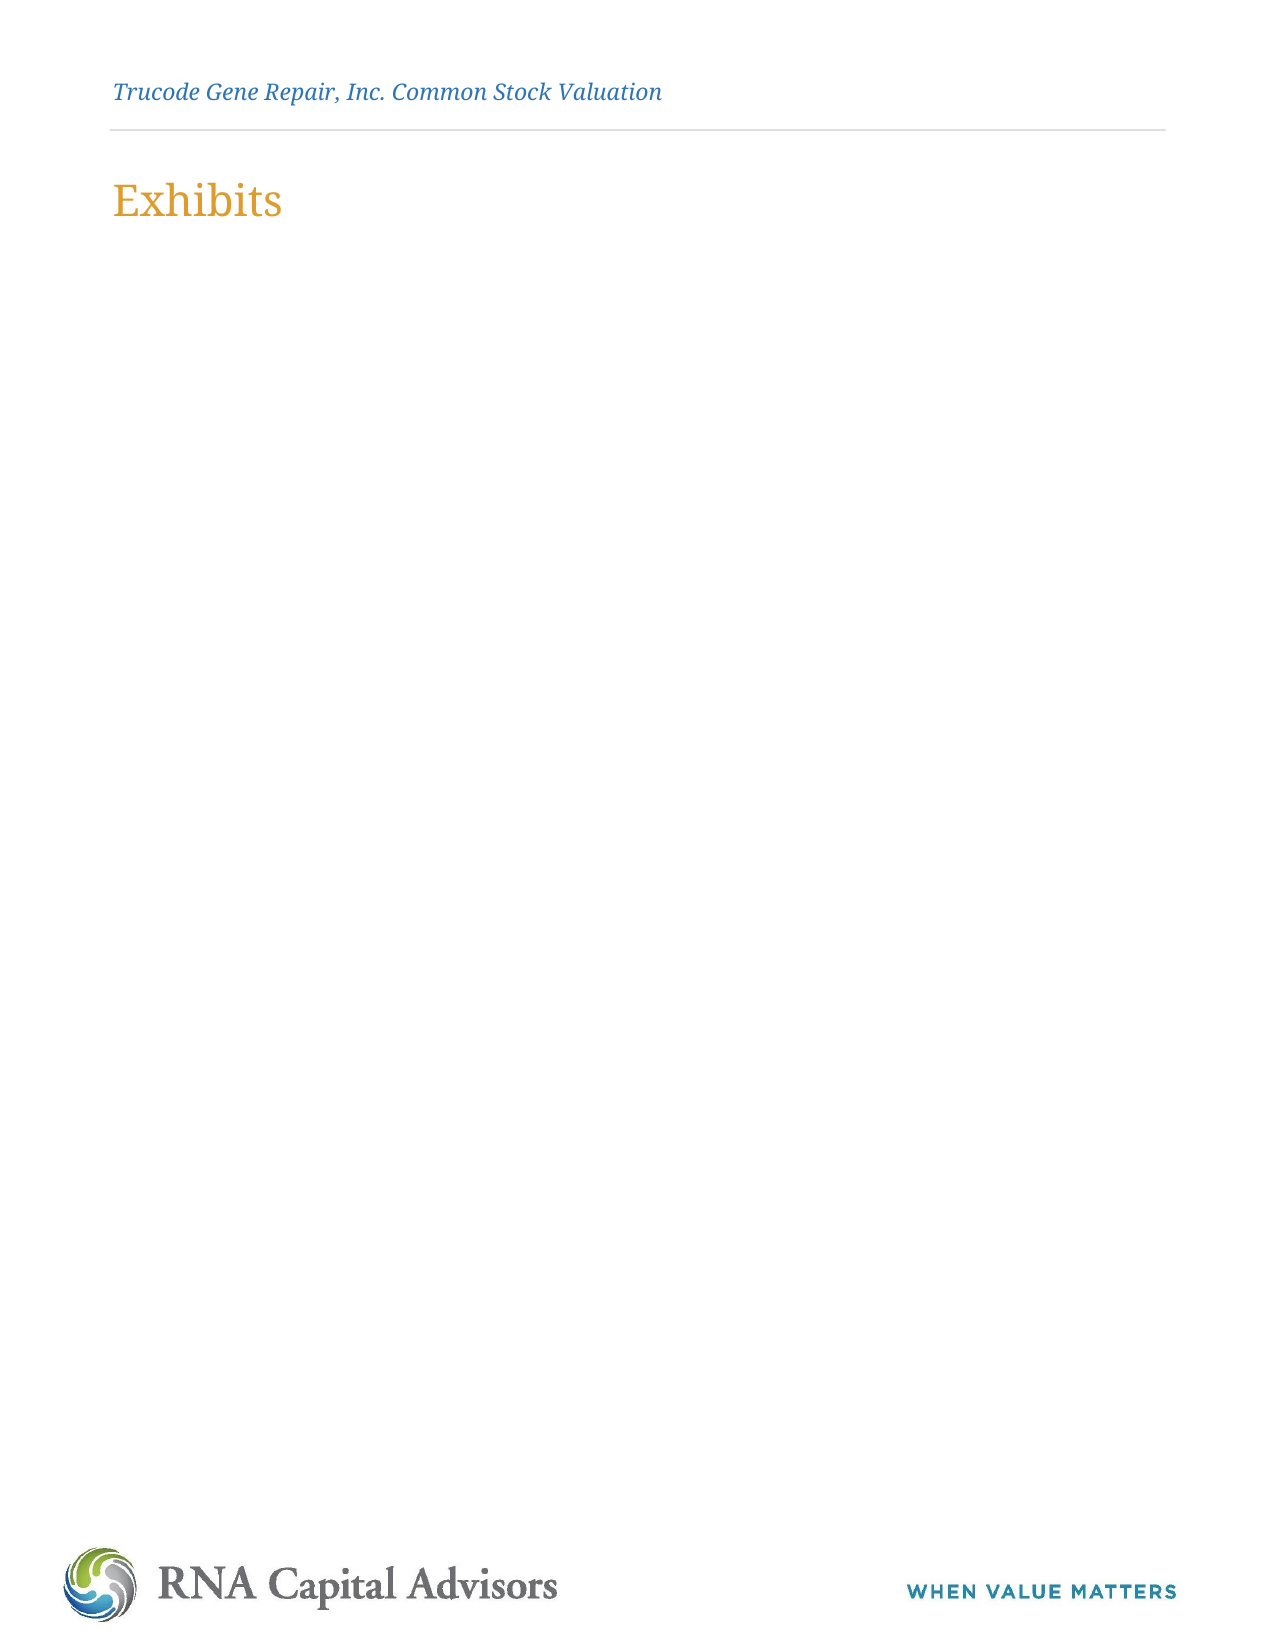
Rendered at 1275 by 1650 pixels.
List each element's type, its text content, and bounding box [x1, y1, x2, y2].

picture [0, 114, 1275, 138]
picture [51, 1536, 1194, 1628]
text Exhibits [112, 170, 1162, 229]
